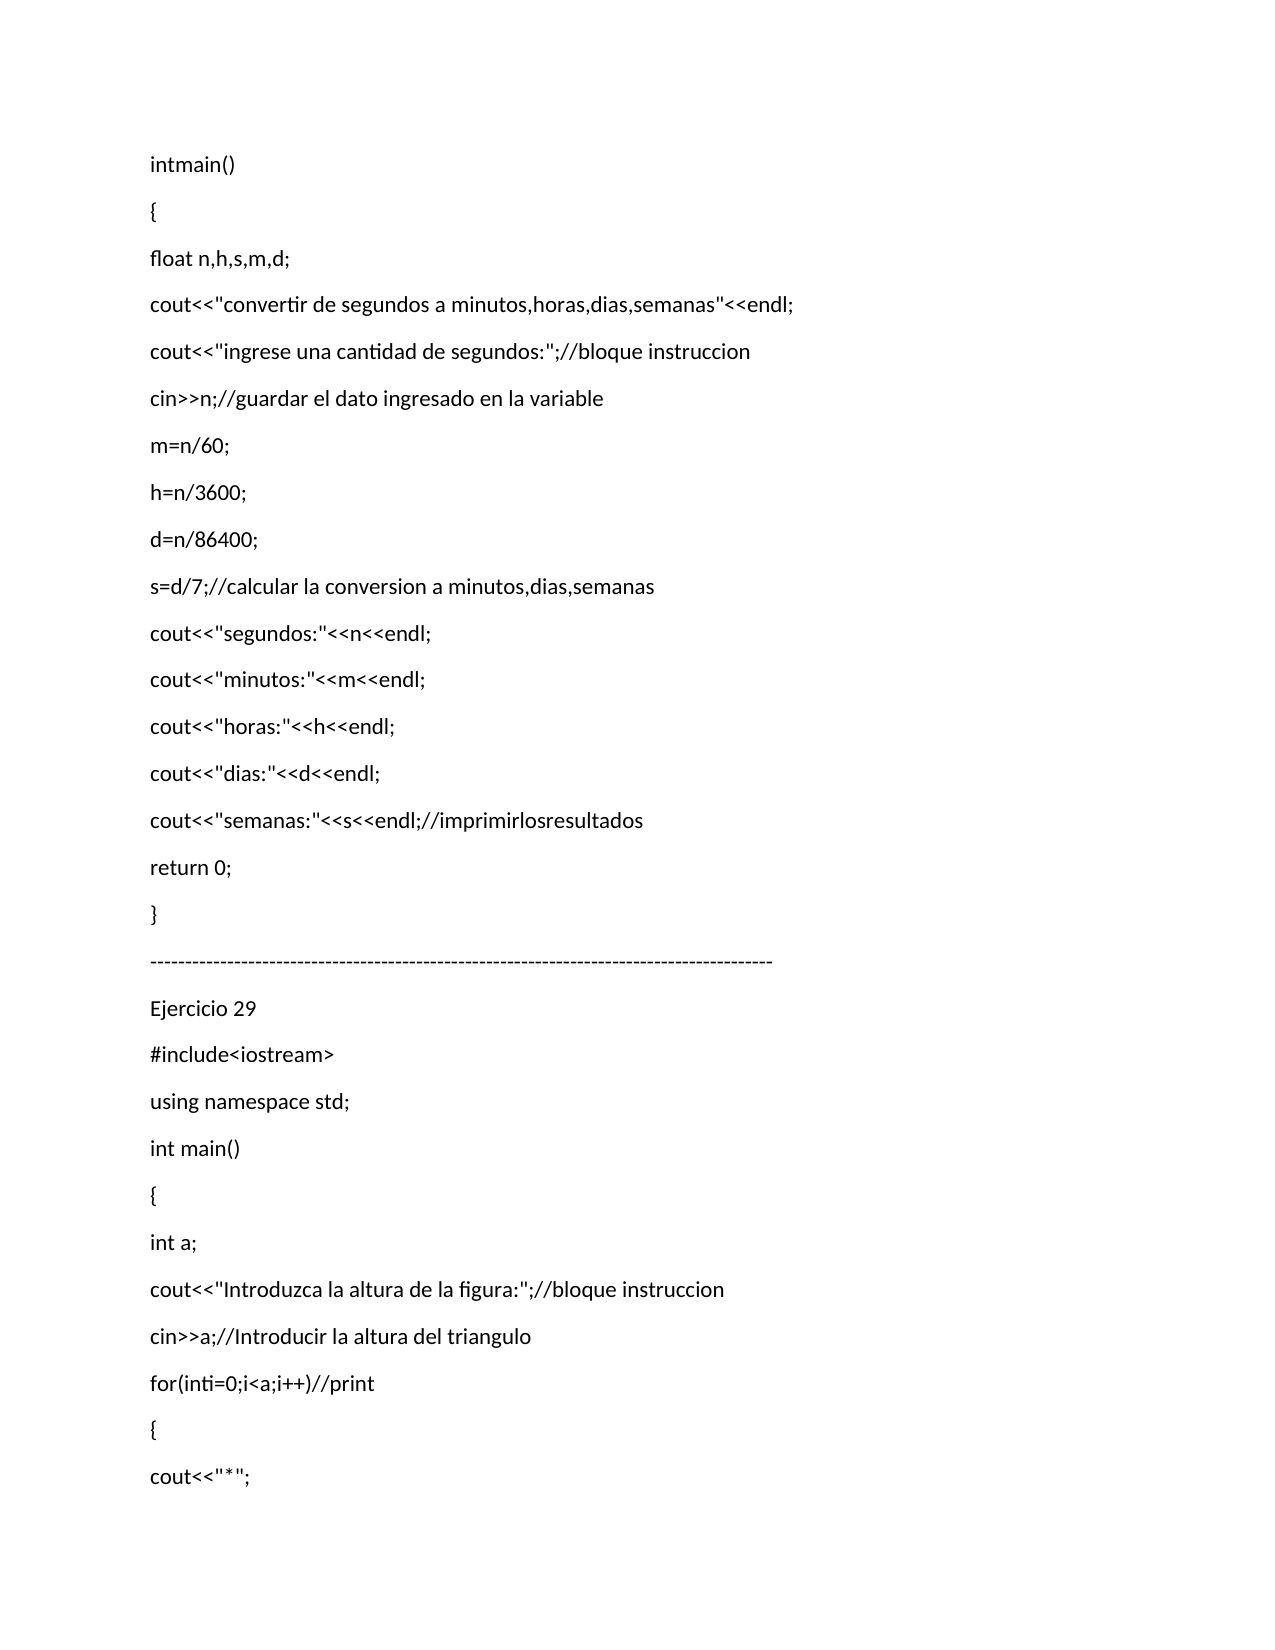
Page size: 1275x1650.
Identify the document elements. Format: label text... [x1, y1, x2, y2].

text { [150, 1416, 1125, 1444]
text cout<<"segundos:"<<n<<endl; [150, 619, 1125, 647]
text for(inti=0;i<a;i++)//print [150, 1369, 1125, 1397]
text cout<<"*"; [150, 1462, 1125, 1491]
text Ejercicio 29 [150, 994, 1125, 1022]
text cin>>a;//Introducir la altura del triangulo [150, 1322, 1125, 1350]
text return 0; [150, 853, 1125, 881]
text ----------------------------------------------------------------------------------------- [150, 947, 1125, 975]
text intmain() [150, 150, 1125, 178]
text } [150, 900, 1125, 928]
text s=d/7;//calcular la conversion a minutos,dias,semanas [150, 572, 1125, 600]
text cout<<"horas:"<<h<<endl; [150, 712, 1125, 741]
text d=n/86400; [150, 525, 1125, 553]
text int a; [150, 1228, 1125, 1256]
text { [150, 197, 1125, 225]
text cin>>n;//guardar el dato ingresado en la variable [150, 384, 1125, 412]
text { [150, 1181, 1125, 1209]
text using namespace std; [150, 1087, 1125, 1116]
text cout<<"minutos:"<<m<<endl; [150, 666, 1125, 694]
text cout<<"dias:"<<d<<endl; [150, 759, 1125, 787]
text int main() [150, 1134, 1125, 1162]
text cout<<"ingrese una cantidad de segundos:";//bloque instruccion [150, 337, 1125, 366]
text cout<<"convertir de segundos a minutos,horas,dias,semanas"<<endl; [150, 291, 1125, 319]
text float n,h,s,m,d; [150, 244, 1125, 272]
text h=n/3600; [150, 478, 1125, 506]
text #include<iostream> [150, 1041, 1125, 1069]
text cout<<"semanas:"<<s<<endl;//imprimirlosresultados [150, 806, 1125, 834]
text m=n/60; [150, 431, 1125, 459]
text cout<<"Introduzca la altura de la figura:";//bloque instruccion [150, 1275, 1125, 1303]
